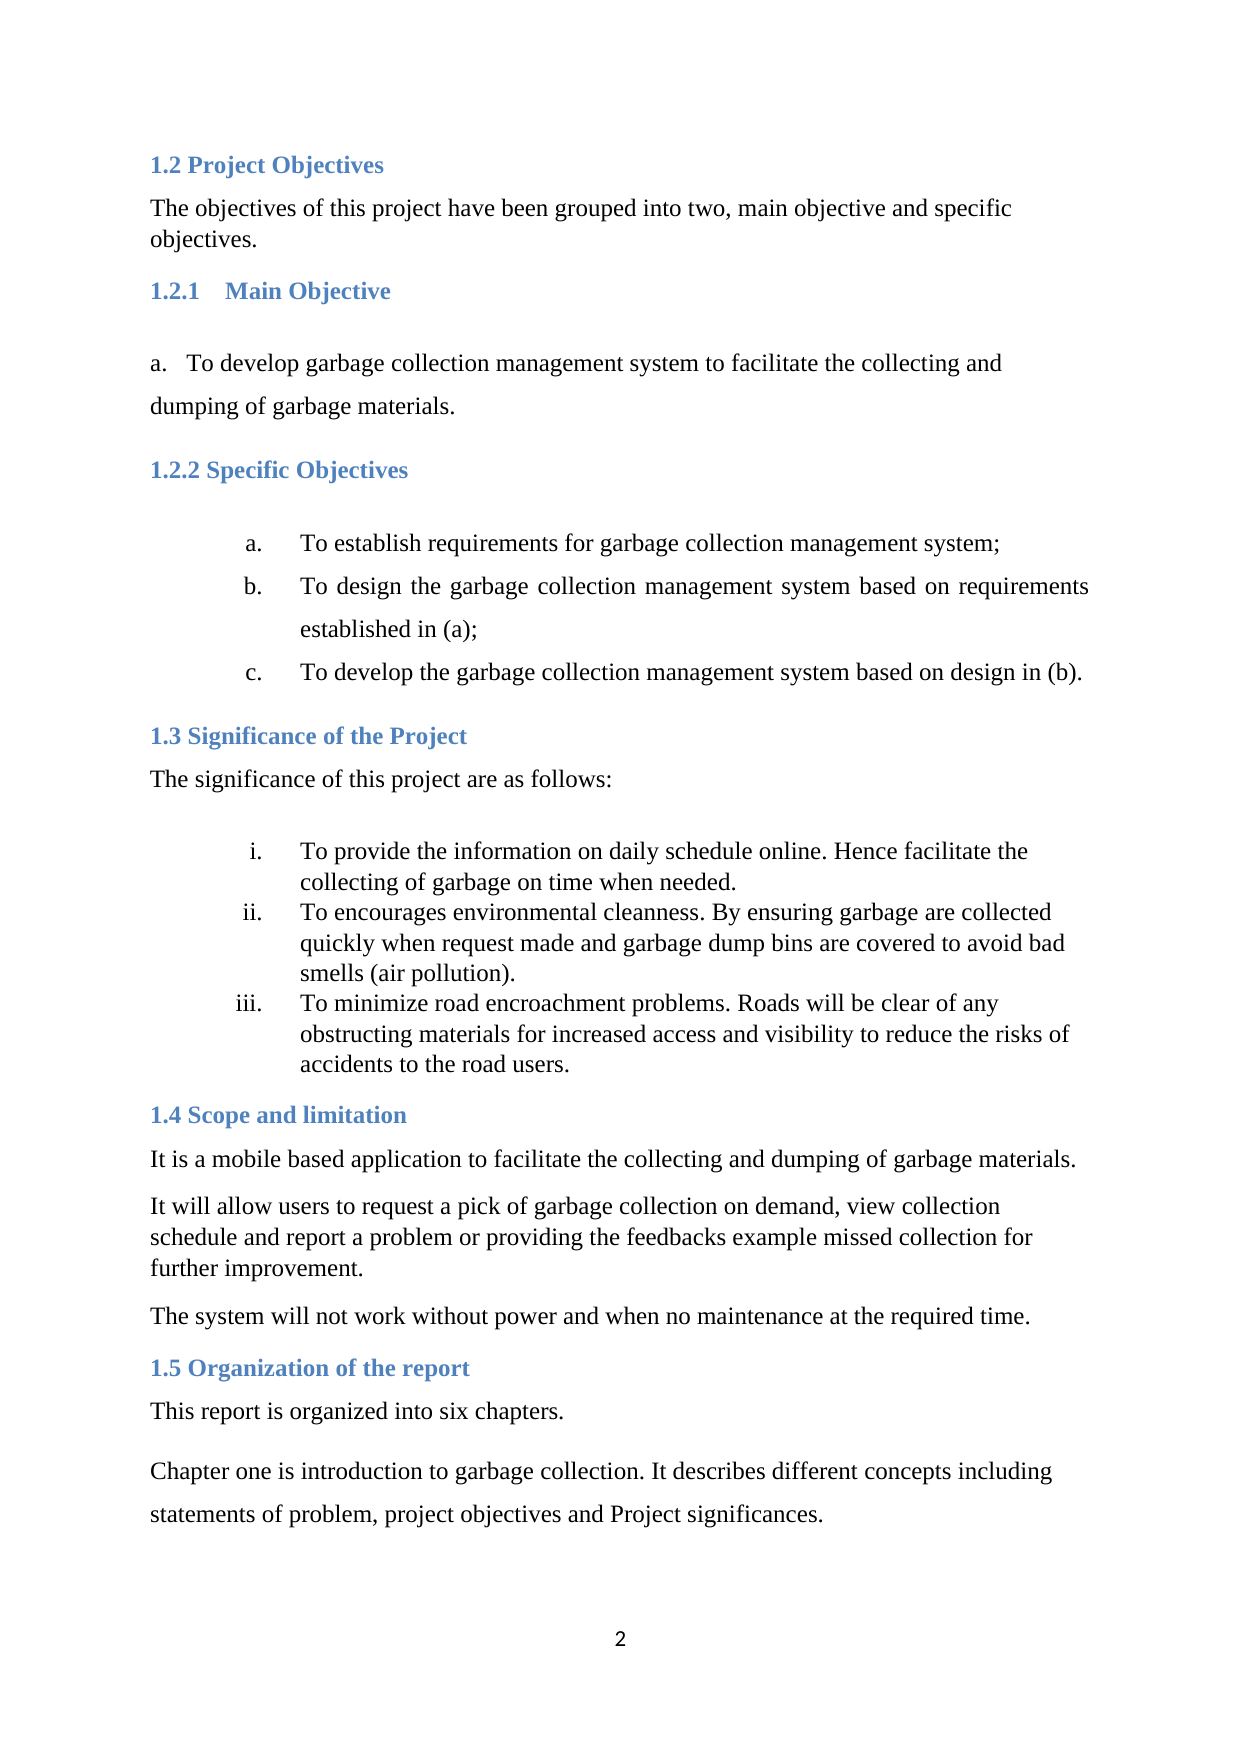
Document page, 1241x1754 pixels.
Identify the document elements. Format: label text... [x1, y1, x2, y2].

text The objectives of this project have been grouped into two, main objective and specific objectives. [150, 193, 1090, 253]
subtitle 1.4 Scope and limitation [150, 1101, 1090, 1129]
text a. To develop garbage collection management system to facilitate the collecting and dumping of garbage materials. [150, 348, 1090, 420]
text The system will not work without power and when no maintenance at the required time. [150, 1301, 1090, 1330]
list To design the garbage collection management system based on requirements established in (a); [262, 571, 1090, 643]
subtitle 1.3 Significance of the Project [150, 721, 1090, 750]
text Chapter one is introduction to garbage collection. It describes different concepts including statements of problem, project objectives and Project significances. [150, 1456, 1090, 1528]
subtitle 1.5 Organization of the report [150, 1353, 1090, 1382]
subtitle 1.2.2 Specific Objectives [150, 455, 1090, 484]
list To provide the information on daily schedule online. Hence facilitate the collecting of garbage on time when needed. [262, 836, 1090, 896]
list To establish requirements for garbage collection management system; [262, 528, 1090, 556]
text It is a mobile based application to facilitate the collecting and dumping of garbage materials. [150, 1144, 1090, 1172]
text The significance of this project are as follows: [149, 764, 1090, 793]
text This report is organized into six chapters. [150, 1396, 1090, 1425]
list To minimize road encroachment problems. Roads will be clear of any obstructing materials for increased access and visibility to reduce the risks of accidents to the road users. [262, 988, 1090, 1078]
subtitle Project Objectives [150, 150, 1090, 179]
list To encourages environmental cleanness. By ensuring garbage are collected quickly when request made and garbage dump bins are covered to avoid bad smells (air pollution). [262, 897, 1090, 987]
text It will allow users to request a pick of garbage collection on demand, view collection schedule and report a problem or providing the feedbacks example missed collection for further improvement. [150, 1191, 1090, 1282]
list To develop the garbage collection management system based on design in (b). [262, 657, 1090, 686]
subtitle Main Objective [150, 276, 1090, 305]
